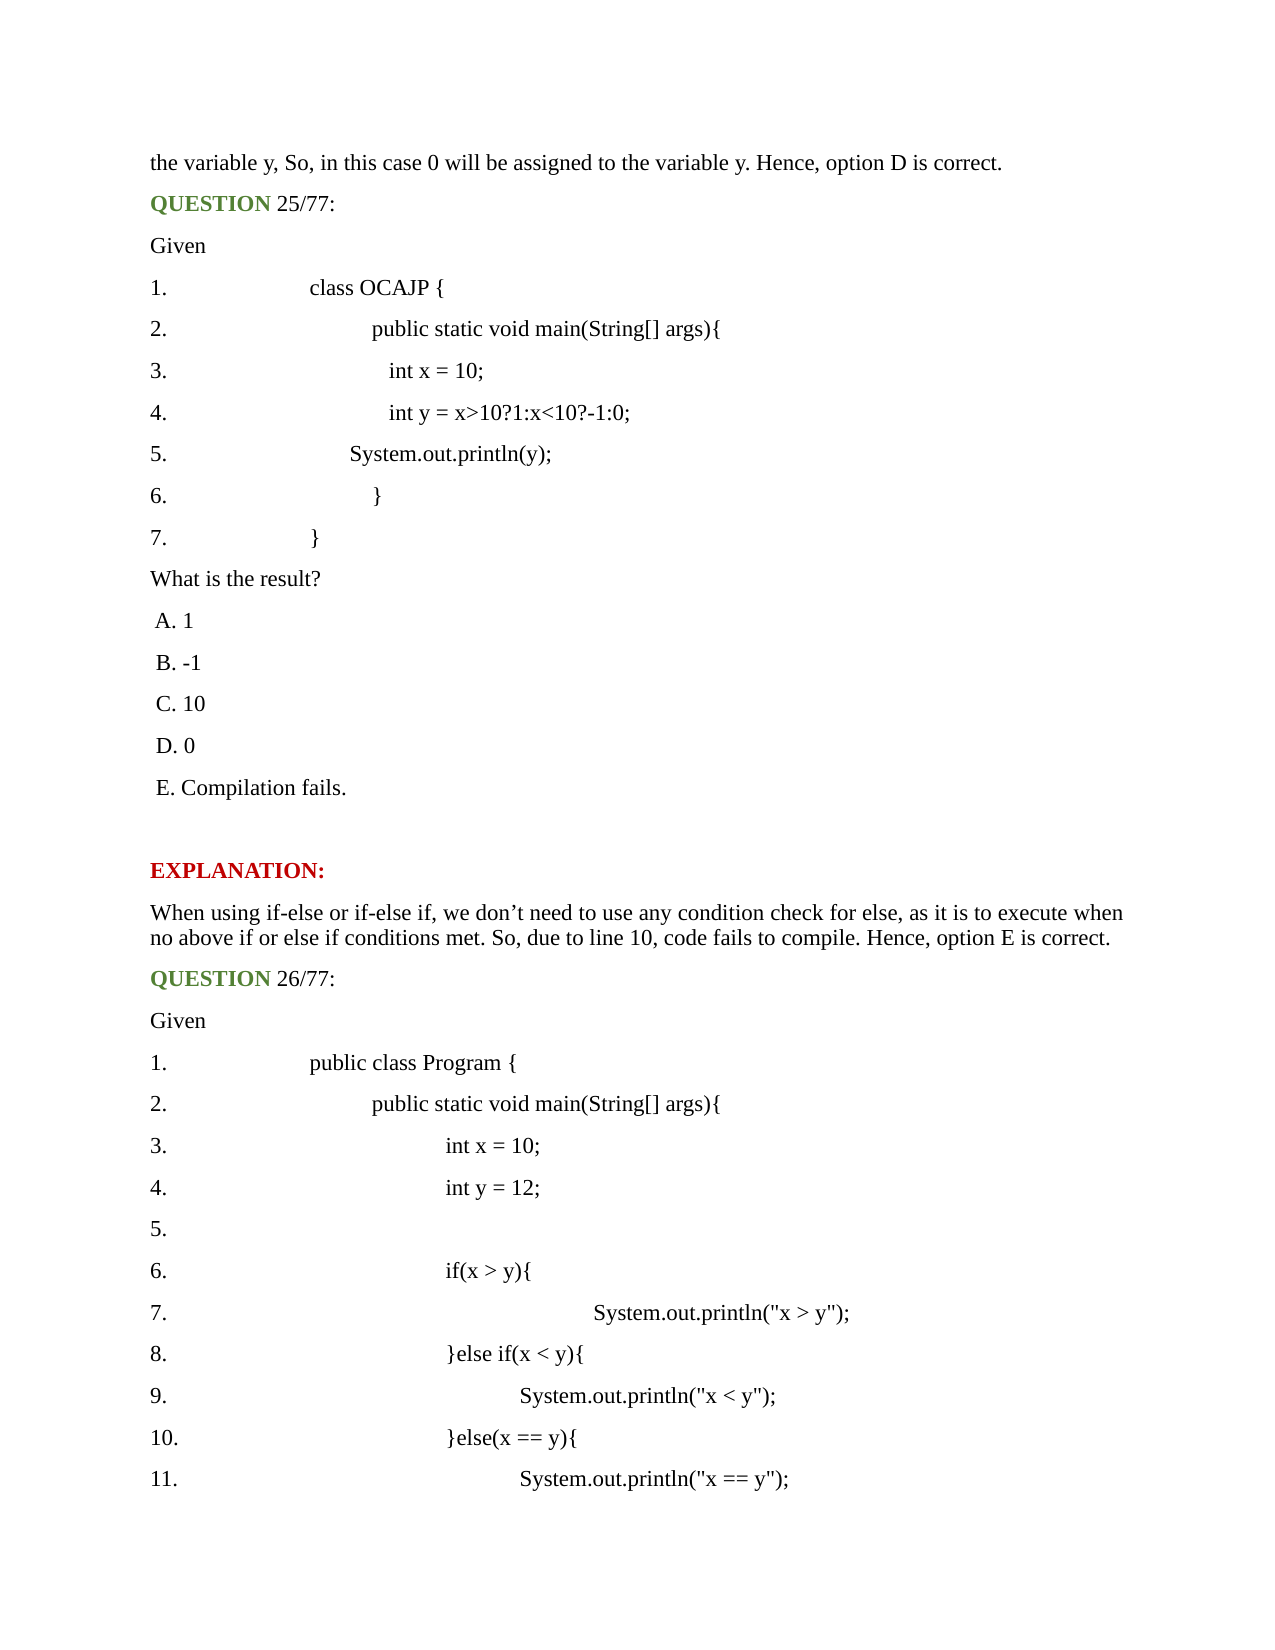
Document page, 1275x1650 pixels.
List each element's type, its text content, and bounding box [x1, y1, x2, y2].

text D. 0 [150, 733, 1125, 758]
text B. -1 [150, 650, 1125, 675]
text 6. if(x > y){ [150, 1258, 1125, 1283]
text C. 10 [150, 692, 1125, 717]
text 1. class OCAJP { [150, 275, 1125, 300]
text 11. System.out.println("x == y"); [150, 1467, 1125, 1492]
text 7. System.out.println("x > y"); [150, 1300, 1125, 1325]
text QUESTION 26/77: [150, 967, 1125, 992]
text QUESTION 25/77: [150, 192, 1125, 217]
text A. 1 [150, 608, 1125, 633]
text 4. int y = 12; [150, 1175, 1125, 1200]
text Given [150, 233, 1125, 258]
text What is the result? [150, 567, 1125, 592]
text 4. int y = x>10?1:x<10?-1:0; [150, 400, 1125, 425]
text 8. }else if(x < y){ [150, 1342, 1125, 1367]
text 10. }else(x == y){ [150, 1425, 1125, 1450]
text 5. System.out.println(y); [150, 442, 1125, 467]
text 2. public static void main(String[] args){ [150, 1092, 1125, 1117]
text 2. public static void main(String[] args){ [150, 317, 1125, 342]
text 6. } [150, 483, 1125, 508]
text 3. int x = 10; [150, 358, 1125, 383]
text 7. } [150, 525, 1125, 550]
text E. Compilation fails. [150, 775, 1125, 800]
text Given [150, 1008, 1125, 1033]
text 5. [150, 1217, 1125, 1242]
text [150, 150, 1125, 175]
text EXPLANATION: [150, 858, 1125, 883]
text 9. System.out.println("x < y"); [150, 1383, 1125, 1408]
text 1. public class Program { [150, 1050, 1125, 1075]
text When using if-else or if-else if, we don’t need to use any condition check for else, as it is to execute when no above if or else if conditions met. So, due to line 10, code fails to compile. Hence, option E is correct. [150, 900, 1125, 950]
text 3. int x = 10; [150, 1133, 1125, 1158]
